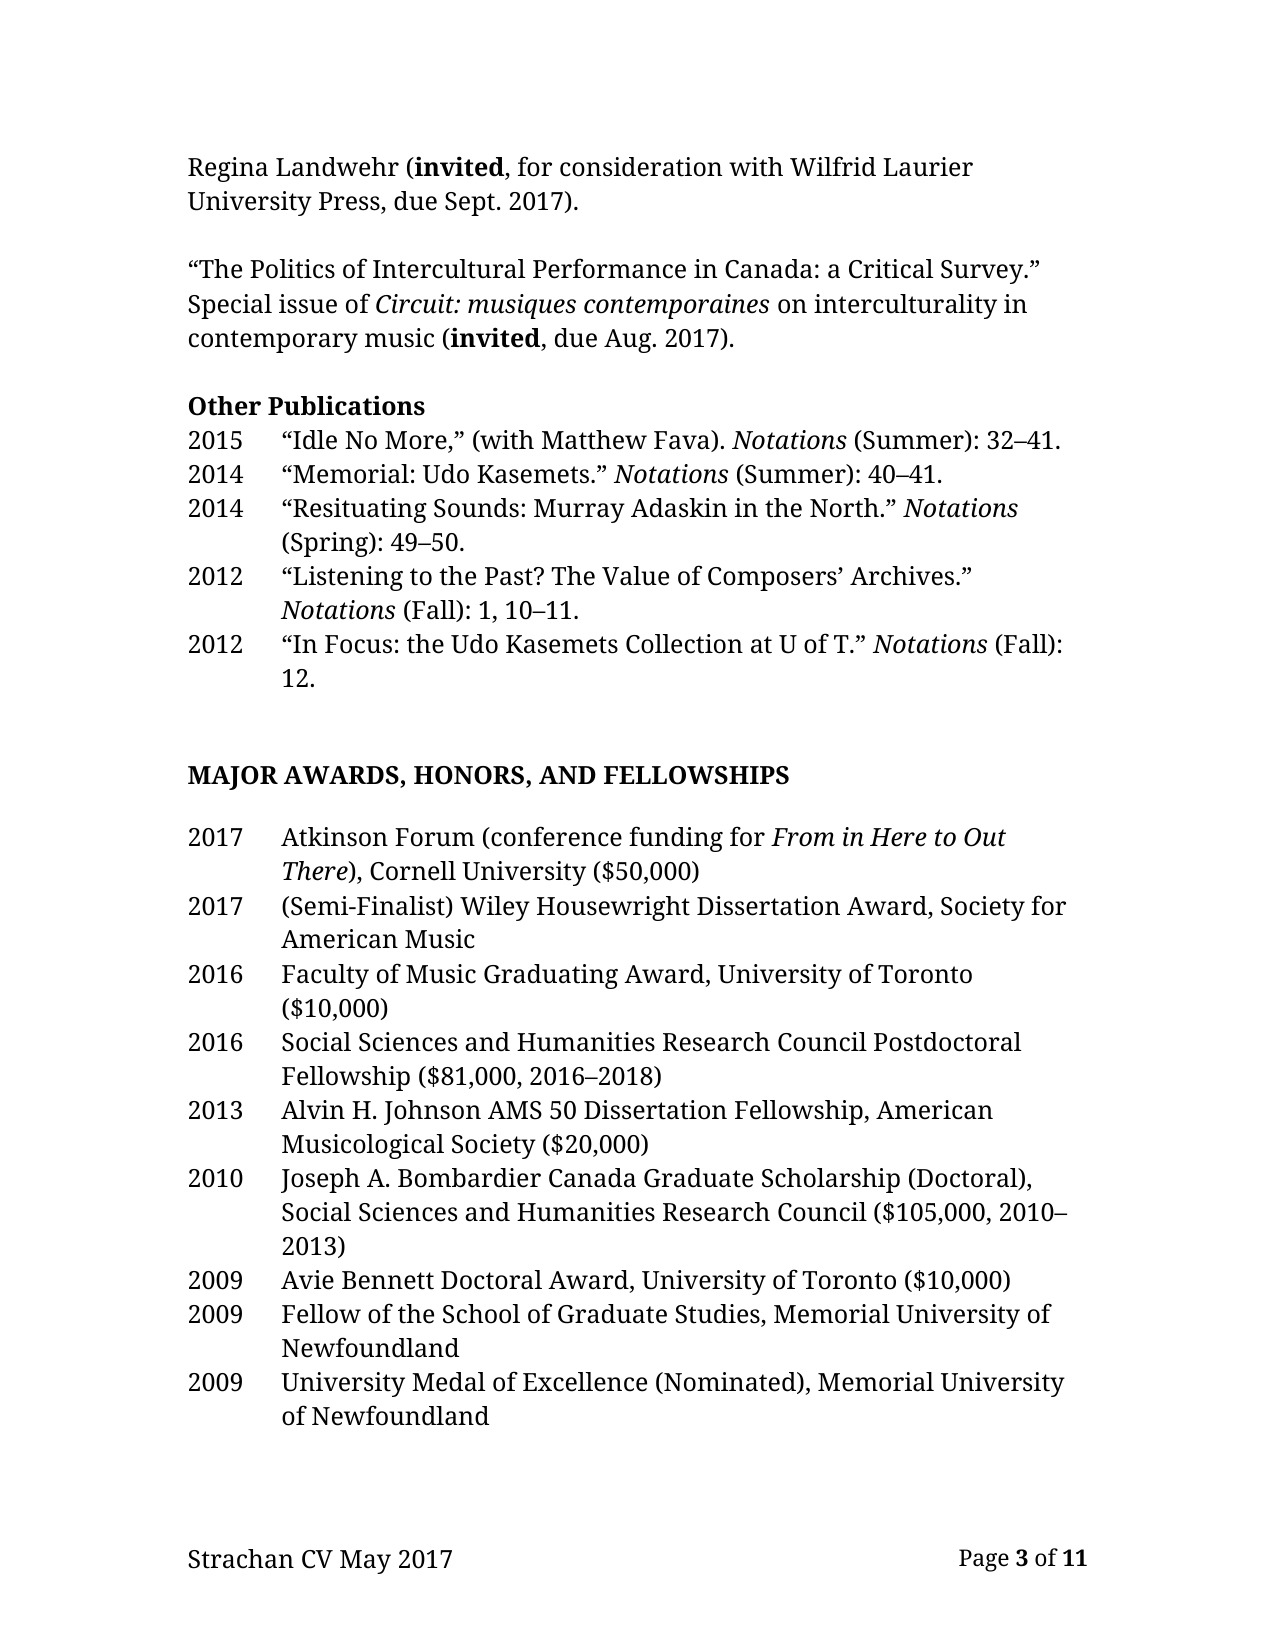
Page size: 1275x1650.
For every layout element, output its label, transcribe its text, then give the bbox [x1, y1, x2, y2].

text 2009 University Medal of Excellence (Nominated), Memorial University of Newfoundland [187, 1365, 1087, 1433]
text “The Politics of Intercultural Performance in Canada: a Critical Survey.” Special issue of Circuit: musiques contemporaines on interculturality in contemporary music (invited, due Aug. 2017). [187, 252, 1087, 354]
text 2009 Avie Bennett Doctoral Award, University of Toronto ($10,000) [187, 1263, 1087, 1297]
text 2016 Social Sciences and Humanities Research Council Postdoctoral Fellowship ($81,000, 2016–2018) [187, 1024, 1087, 1092]
text MAJOR AWARDS, HONORS, AND FELLOWSHIPS [187, 757, 1087, 792]
text 2009 Fellow of the School of Graduate Studies, Memorial University of Newfoundland [187, 1297, 1087, 1365]
text 2017 Atkinson Forum (conference funding for From in Here to Out There), Cornell University ($50,000) [187, 820, 1087, 888]
text 2016 Faculty of Music Graduating Award, University of Toronto ($10,000) [187, 956, 1087, 1024]
text 2014 “Memorial: Udo Kasemets.” Notations (Summer): 40–41. [187, 457, 1087, 491]
text 2014 “Resituating Sounds: Murray Adaskin in the North.” Notations (Spring): 49–50. [187, 491, 1087, 559]
text 2013 Alvin H. Johnson AMS 50 Dissertation Fellowship, American Musicological Society ($20,000) [187, 1092, 1087, 1161]
text 2015 “Idle No More,” (with Matthew Fava). Notations (Summer): 32–41. [187, 422, 1087, 457]
text Other Publications [187, 388, 1087, 422]
text 2017 (Semi-Finalist) Wiley Housewright Dissertation Award, Society for American Music [187, 888, 1087, 956]
text 2012 “Listening to the Past? The Value of Composers’ Archives.” Notations (Fall): 1, 10–11. [187, 559, 1087, 627]
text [187, 150, 1087, 218]
text 2012 “In Focus: the Udo Kasemets Collection at U of T.” Notations (Fall): 12. [187, 627, 1087, 695]
text 2010 Joseph A. Bombardier Canada Graduate Scholarship (Doctoral), Social Sciences and Humanities Research Council ($105,000, 2010–2013) [187, 1161, 1087, 1263]
